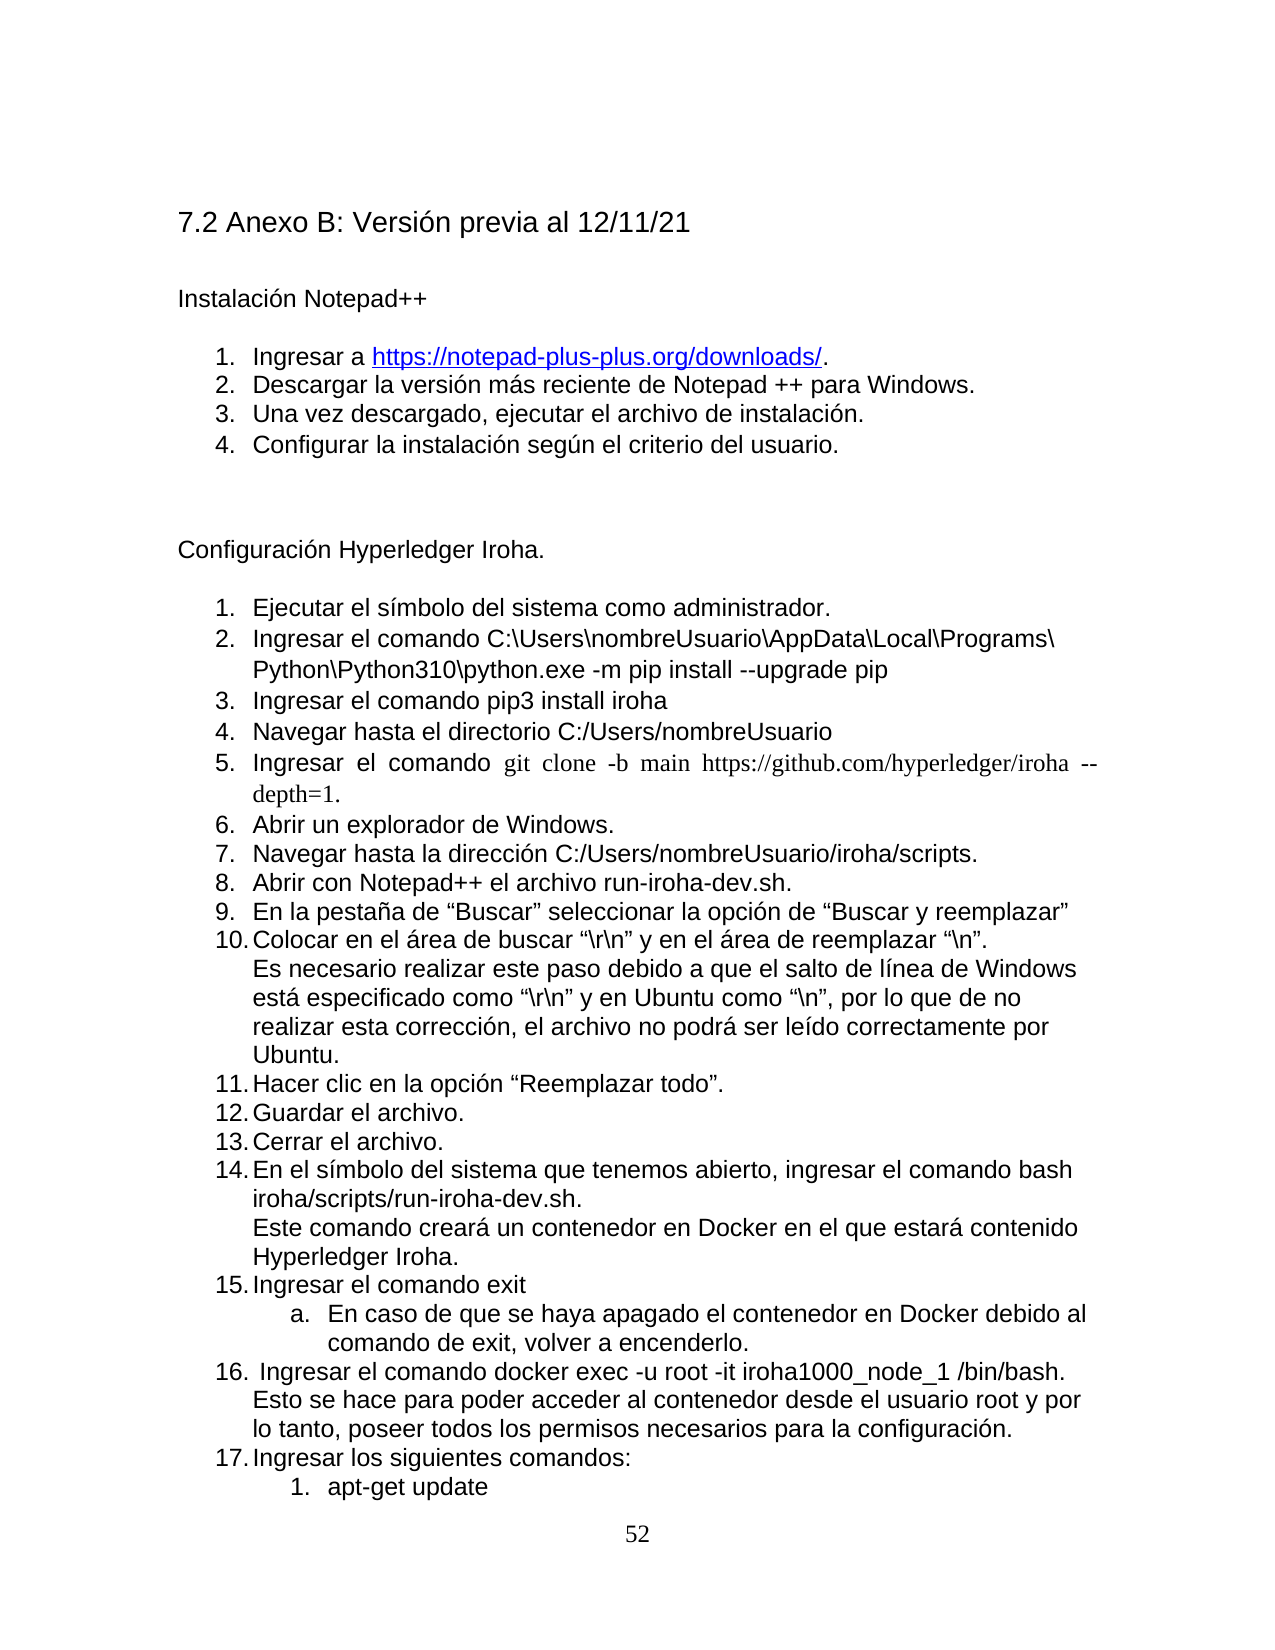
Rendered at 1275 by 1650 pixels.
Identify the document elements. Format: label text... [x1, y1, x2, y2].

subtitle 7.2 Anexo B: Versión previa al 12/11/21 [177, 205, 1098, 239]
list Cerrar el archivo. [215, 1127, 1098, 1155]
list Ingresar el comando git clone -b main https://github.com/hyperledger/iroha --depth=1. [215, 748, 1098, 808]
text Configuración Hyperledger Iroha. [177, 535, 1098, 564]
list Colocar en el área de buscar “\r\n” y en el área de reemplazar “\n”. Es necesario realizar este paso debido a que el salto de línea de Windows está especificado como “\r\n” y en Ubuntu como “\n”, por lo que de no realizar esta corrección, el archivo no podrá ser leído correctamente por Ubuntu. [215, 925, 1098, 1069]
list Ingresar el comando exit [215, 1270, 1098, 1299]
list Ingresar el comando pip3 install iroha [215, 686, 1098, 715]
list Abrir un explorador de Windows. [215, 810, 1098, 839]
list Descargar la versión más reciente de Notepad ++ para Windows. [215, 370, 1098, 399]
list Navegar hasta la dirección C:/Users/nombreUsuario/iroha/scripts. [215, 839, 1098, 868]
list En caso de que se haya apagado el contenedor en Docker debido al comando de exit, volver a encenderlo. [290, 1299, 1098, 1357]
list Una vez descargado, ejecutar el archivo de instalación. [215, 399, 1098, 428]
list Navegar hasta el directorio C:/Users/nombreUsuario [215, 717, 1098, 746]
list apt-get update [290, 1472, 1098, 1500]
text Instalación Notepad++ [177, 284, 1098, 313]
list Abrir con Notepad++ el archivo run-iroha-dev.sh. [215, 868, 1098, 897]
list Ingresar el comando C:\Users\nombreUsuario\AppData\Local\Programs\Python\Python310\python.exe -m pip install --upgrade pip [215, 624, 1098, 684]
list Configurar la instalación según el criterio del usuario. [215, 430, 1098, 459]
list Guardar el archivo. [215, 1098, 1098, 1127]
list Ingresar el comando docker exec -u root -it iroha1000_node_1 /bin/bash. Esto se hace para poder acceder al contenedor desde el usuario root y por lo tanto, poseer todos los permisos necesarios para la configuración. [215, 1357, 1098, 1443]
list Ingresar los siguientes comandos: [215, 1443, 1098, 1472]
list En el símbolo del sistema que tenemos abierto, ingresar el comando bash iroha/scripts/run-iroha-dev.sh. Este comando creará un contenedor en Docker en el que estará contenido Hyperledger Iroha. [215, 1155, 1098, 1270]
list Ingresar a https://notepad-plus-plus.org/downloads/. [215, 342, 1098, 370]
list Hacer clic en la opción “Reemplazar todo”. [215, 1069, 1098, 1098]
list En la pestaña de “Buscar” seleccionar la opción de “Buscar y reemplazar” [215, 897, 1098, 925]
list Ejecutar el símbolo del sistema como administrador. [215, 593, 1098, 622]
